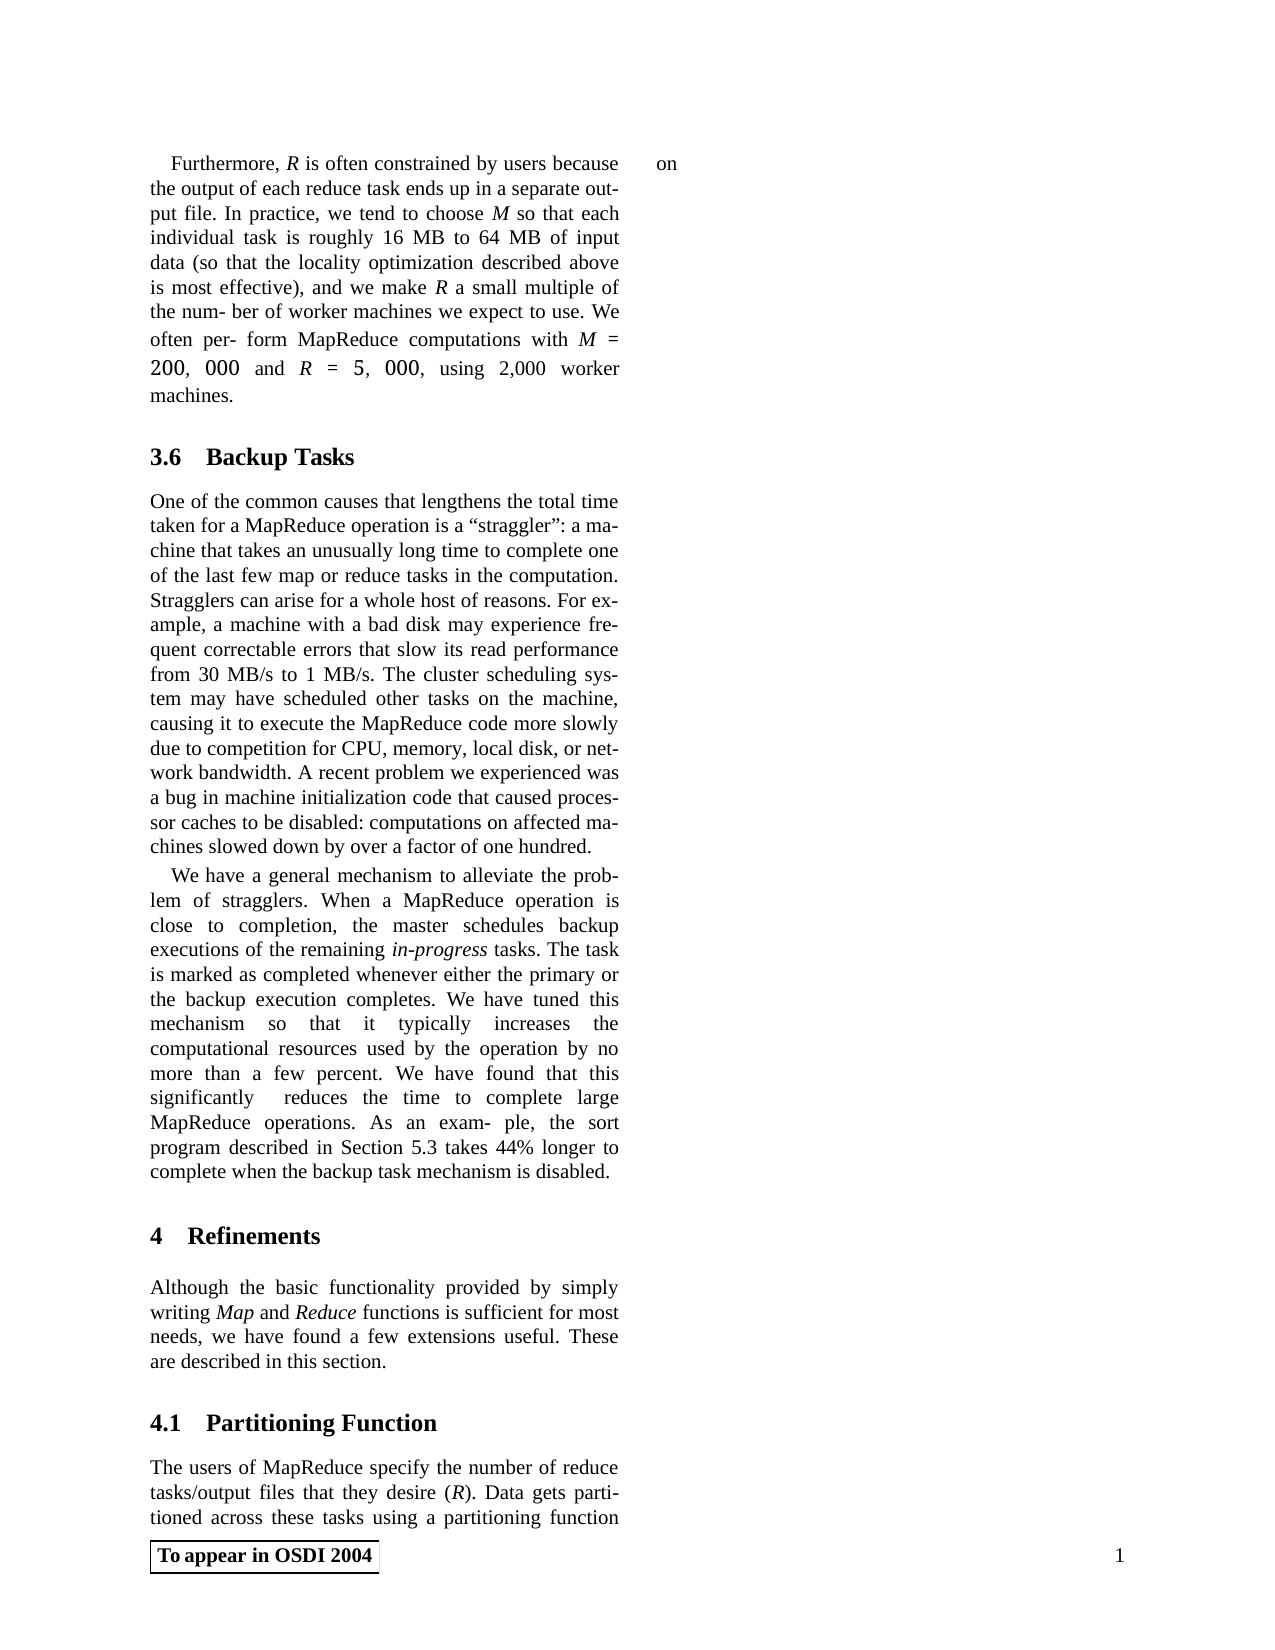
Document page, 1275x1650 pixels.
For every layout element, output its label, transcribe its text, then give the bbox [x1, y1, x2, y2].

picture [150, 1540, 380, 1574]
subtitle Partitioning Function [150, 1408, 619, 1437]
text Although the basic functionality provided by simply writing Map and Reduce functions is sufficient for most needs, we have found a few extensions useful. These are described in this section. [150, 1275, 619, 1373]
subtitle Backup Tasks [150, 442, 619, 471]
text One of the common causes that lengthens the total time taken for a MapReduce operation is a “straggler”: a ma- chine that takes an unusually long time to complete one of the last few map or reduce tasks in the computation. Stragglers can arise for a whole host of reasons. For ex- ample, a machine with a bad disk may experience fre- quent correctable errors that slow its read performance from 30 MB/s to 1 MB/s. The cluster scheduling sys- tem may have scheduled other tasks on the machine, causing it to execute the MapReduce code more slowly due to competition for CPU, memory, local disk, or net- work bandwidth. A recent problem we experienced was a bug in machine initialization code that caused proces- sor caches to be disabled: computations on affected ma- chines slowed down by over a factor of one hundred. [150, 489, 619, 858]
text The users of MapReduce specify the number of reduce tasks/output files that they desire (R). Data gets parti- tioned across these tasks using a partitioning function on [150, 1455, 619, 1529]
text We have a general mechanism to alleviate the prob- lem of stragglers. When a MapReduce operation is close to completion, the master schedules backup executions of the remaining in-progress tasks. The task is marked as completed whenever either the primary or the backup execution completes. We have tuned this mechanism so that it typically increases the computational resources used by the operation by no more than a few percent. We have found that this significantly reduces the time to complete large MapReduce operations. As an exam- ple, the sort program described in Section 5.3 takes 44% longer to complete when the backup task mechanism is disabled. [150, 863, 619, 1183]
subtitle Refinements [150, 1221, 619, 1250]
text The users of MapReduce specify the number of reduce tasks/output files that they desire (R). Data gets parti- tioned across these tasks using a partitioning function on [656, 151, 1137, 175]
text Furthermore, R is often constrained by users because the output of each reduce task ends up in a separate out- put file. In practice, we tend to choose M so that each individual task is roughly 16 MB to 64 MB of input data (so that the locality optimization described above is most effective), and we make R a small multiple of the num- ber of worker machines we expect to use. We often per- form MapReduce computations with M = 200, 000 and R = 5, 000, using 2,000 worker machines. [150, 151, 619, 407]
